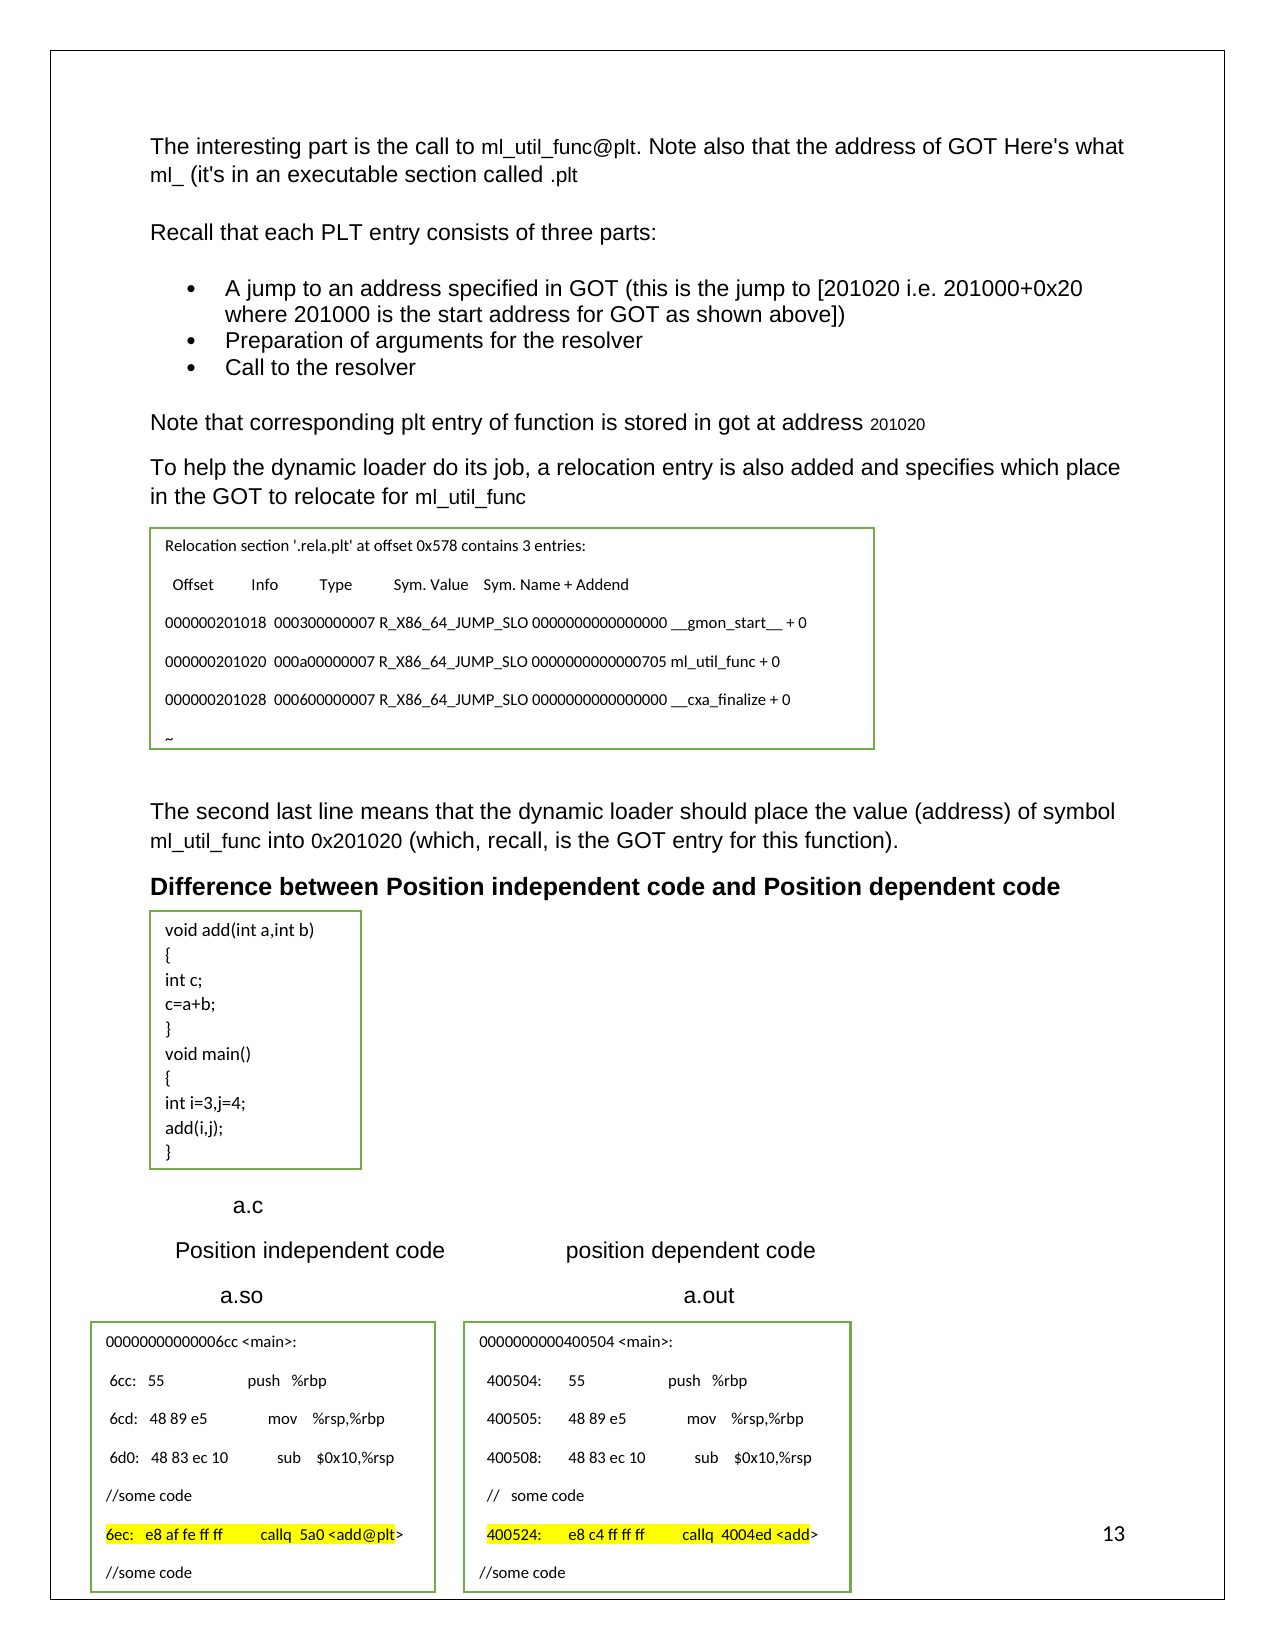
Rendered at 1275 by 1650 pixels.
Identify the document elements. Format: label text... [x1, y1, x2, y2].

text Position independent code position dependent code [150, 1237, 1125, 1263]
text Recall that each PLT entry consists of three parts: [150, 219, 1125, 245]
text The interesting part is the call to ml_util_func@plt. Note also that the address of GOT Here's what ml_ (it's in an executable section called .plt [150, 133, 1125, 188]
text To help the dynamic loader do its job, a relocation entry is also added and specifies which place in the GOT to relocate for ml_util_func [150, 454, 1125, 509]
list Preparation of arguments for the resolver [187, 327, 1125, 353]
list Call to the resolver [187, 353, 1125, 380]
text a.so a.out [150, 1282, 1125, 1308]
list A jump to an address specified in GOT (this is the jump to [201020 i.e. 201000+0x20 where 201000 is the start address for GOT as shown above]) [187, 274, 1125, 327]
text Note that corresponding plt entry of function is stored in got at address 201020 [150, 409, 1125, 435]
text Difference between Position independent code and Position dependent code [150, 872, 1125, 901]
text The second last line means that the dynamic loader should place the value (address) of symbol ml_util_func into 0x201020 (which, recall, is the GOT entry for this function). [150, 798, 1125, 853]
text a.c [150, 1192, 1125, 1218]
